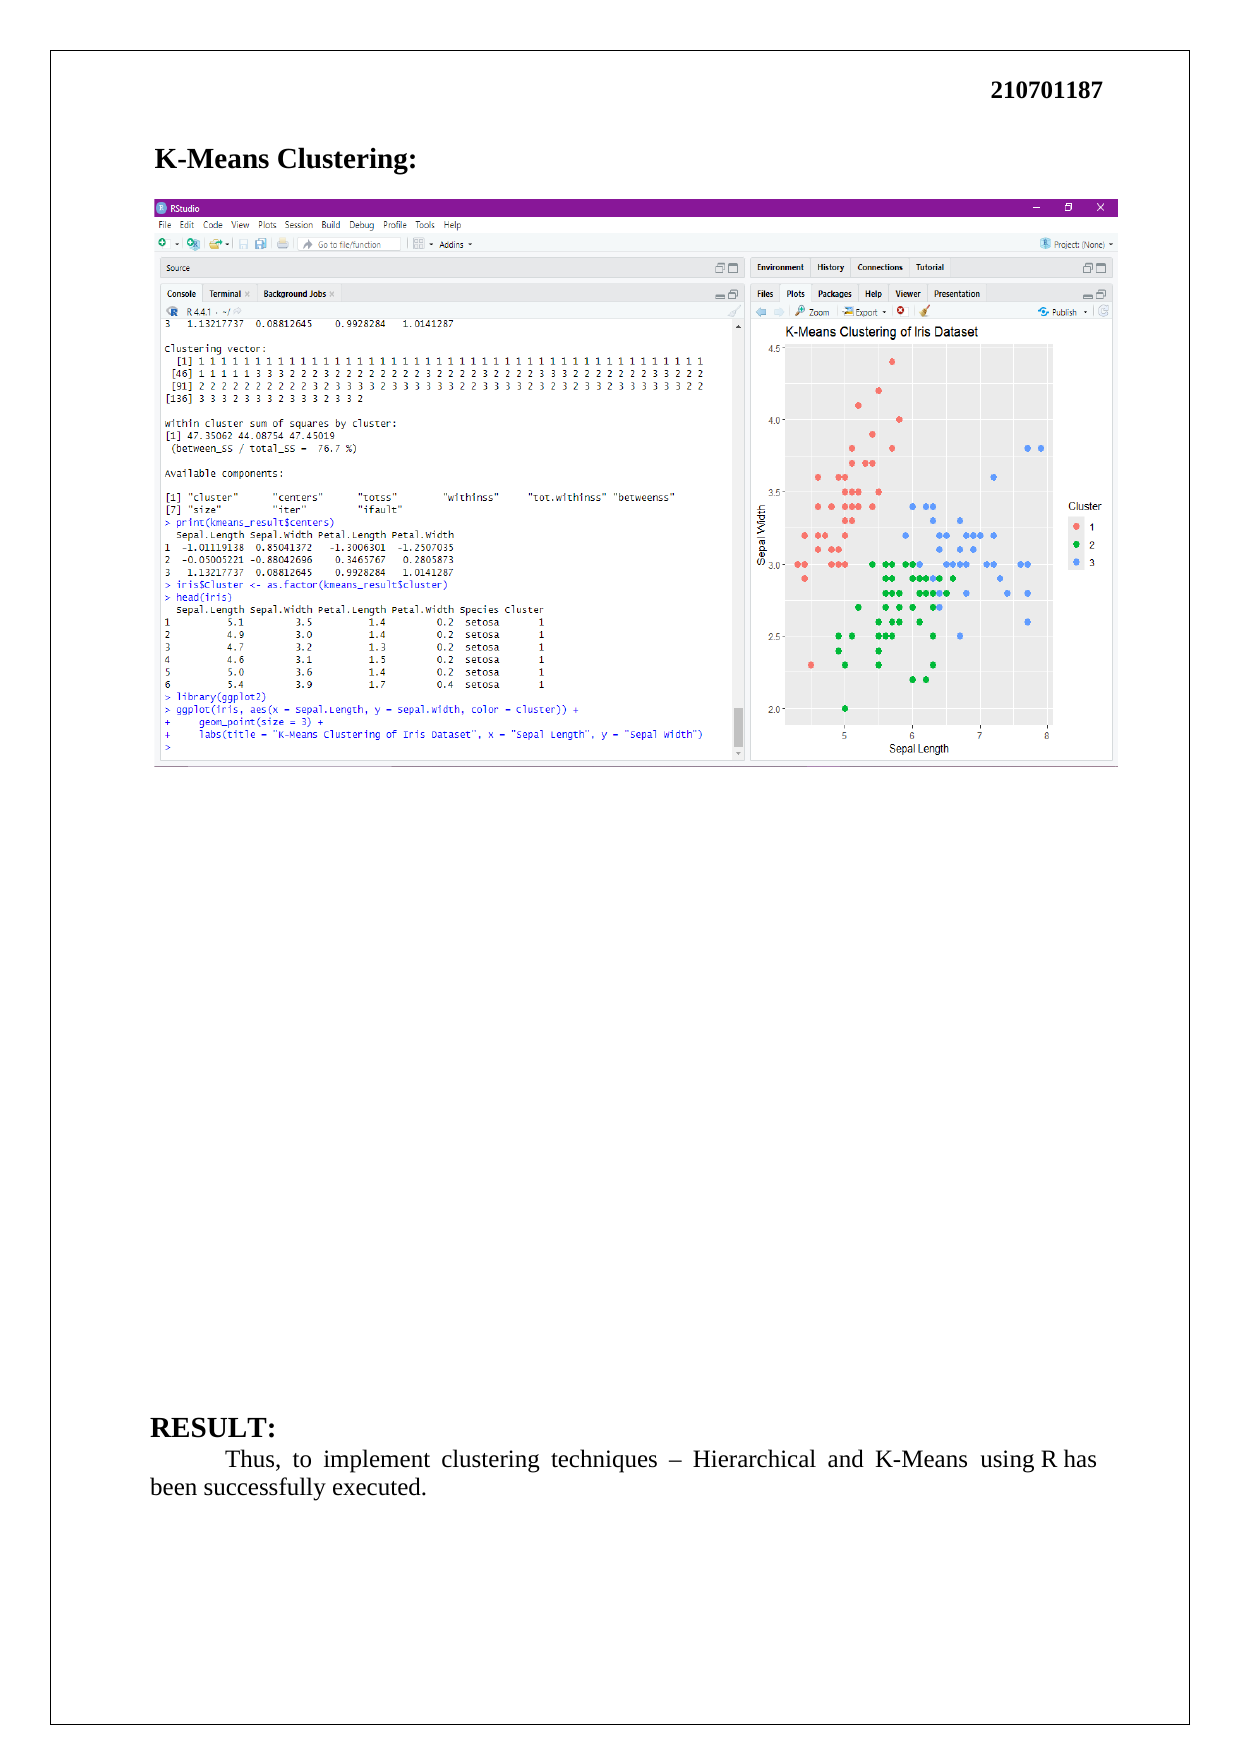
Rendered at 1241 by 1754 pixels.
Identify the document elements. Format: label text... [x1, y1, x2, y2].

text RESULT: [150, 1410, 1103, 1444]
picture [154, 199, 1118, 767]
text Thus, to implement clustering techniques – Hierarchical and K-Means using R has been successfully executed. [150, 1444, 1103, 1501]
text K-Means Clustering: [154, 142, 1103, 175]
